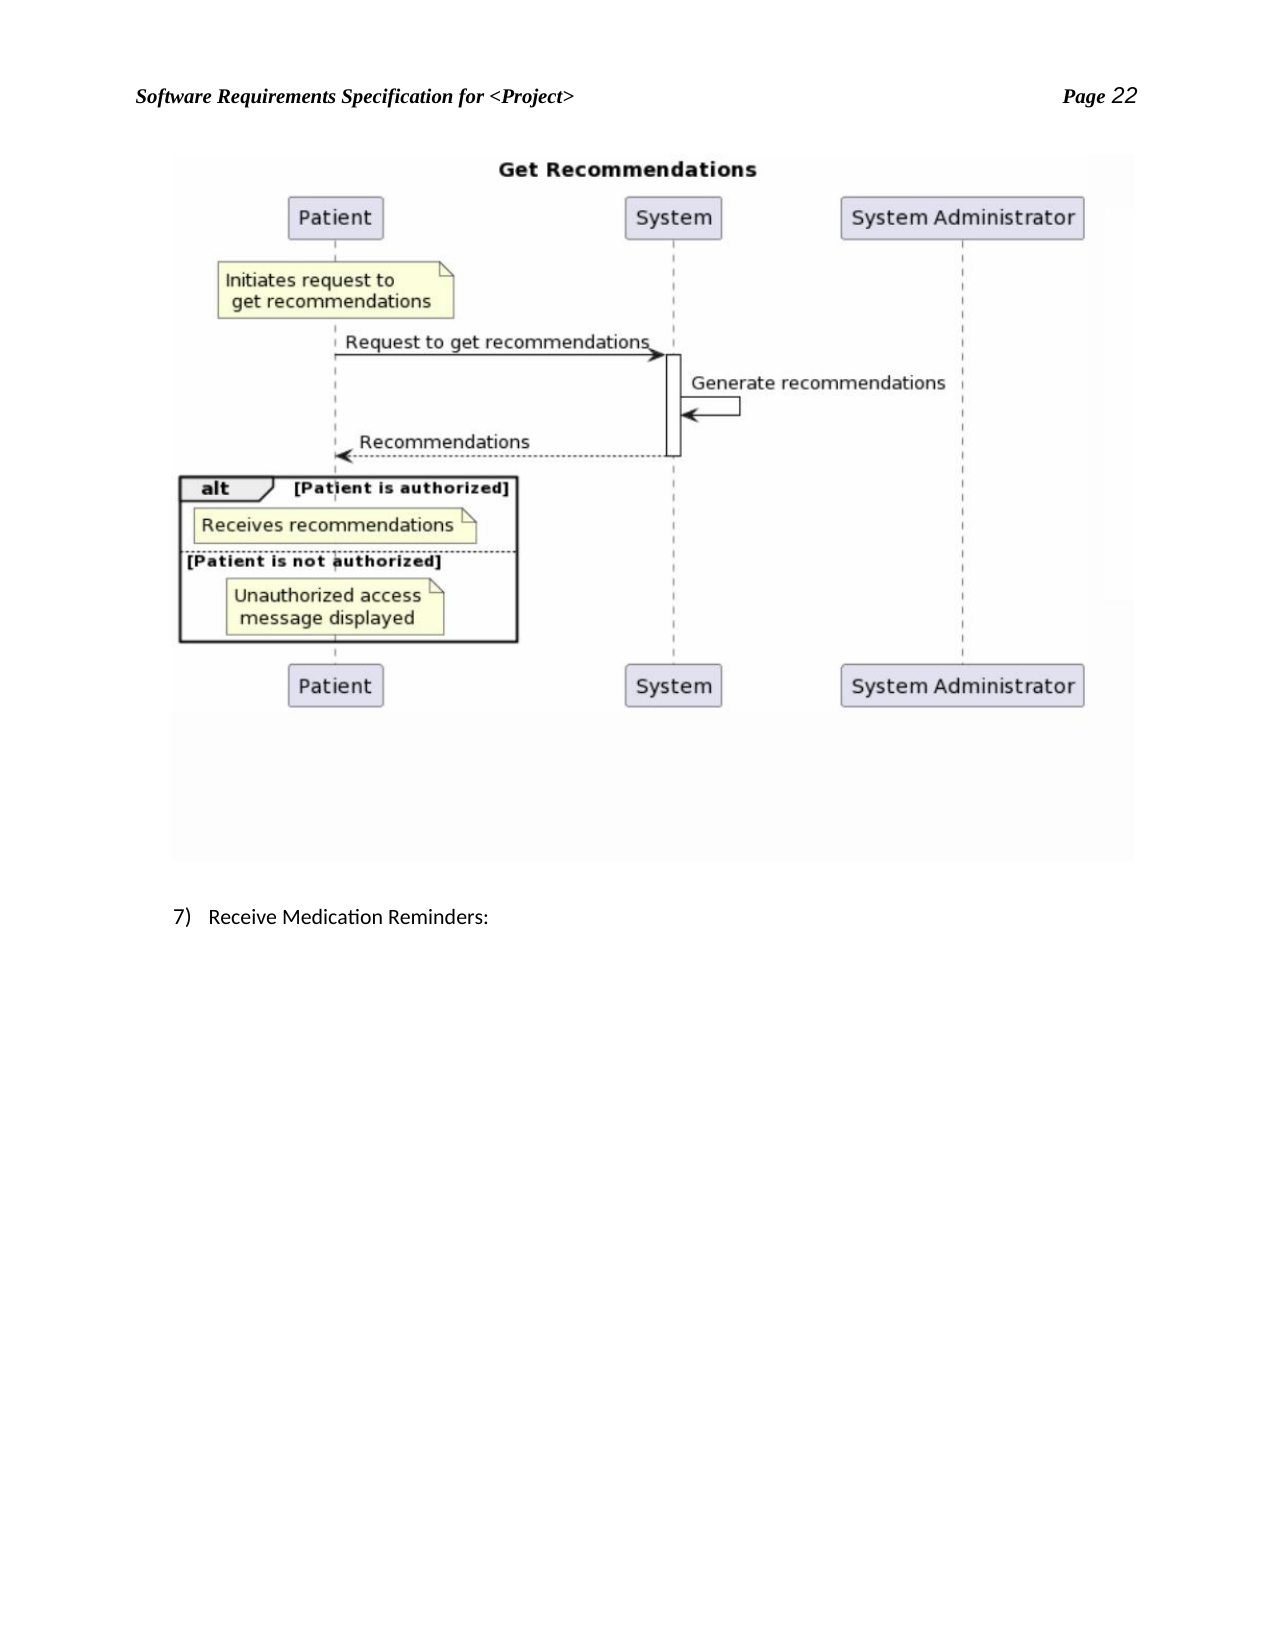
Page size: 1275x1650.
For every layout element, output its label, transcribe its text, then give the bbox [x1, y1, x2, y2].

text 7) Receive Medication Reminders: [173, 902, 1139, 930]
picture [171, 154, 1134, 861]
text Software Requirements Specification for <Project> Page 22 [135, 82, 1139, 109]
